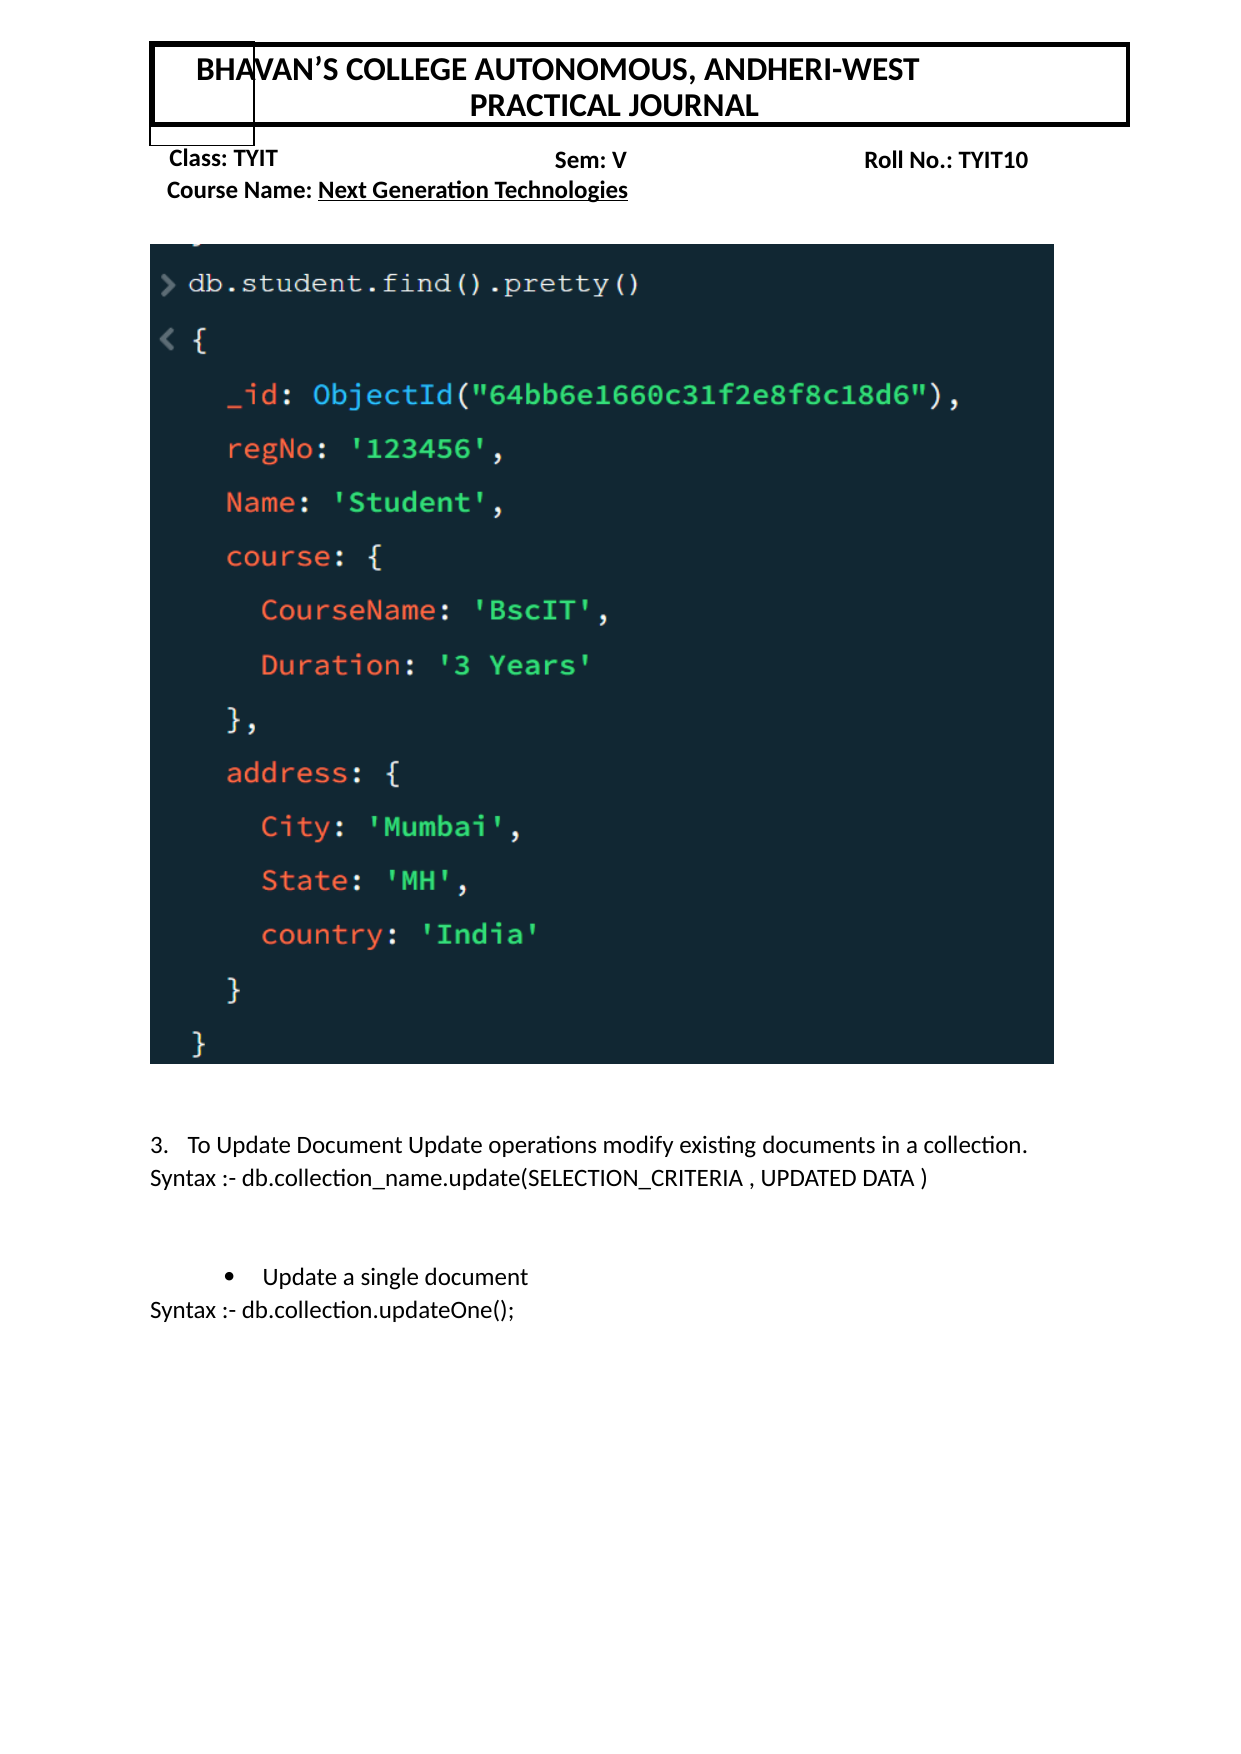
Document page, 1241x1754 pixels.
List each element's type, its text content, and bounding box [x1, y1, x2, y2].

subtitle Update a single document [225, 1261, 1090, 1292]
text Syntax :- db.collection.updateOne(); [150, 1294, 1090, 1324]
text Syntax :- db.collection_name.update(SELECTION_CRITERIA , UPDATED DATA ) [150, 1162, 1090, 1192]
subtitle To Update Document Update operations modify existing documents in a collection. [150, 1129, 1090, 1159]
picture [150, 244, 1054, 1064]
